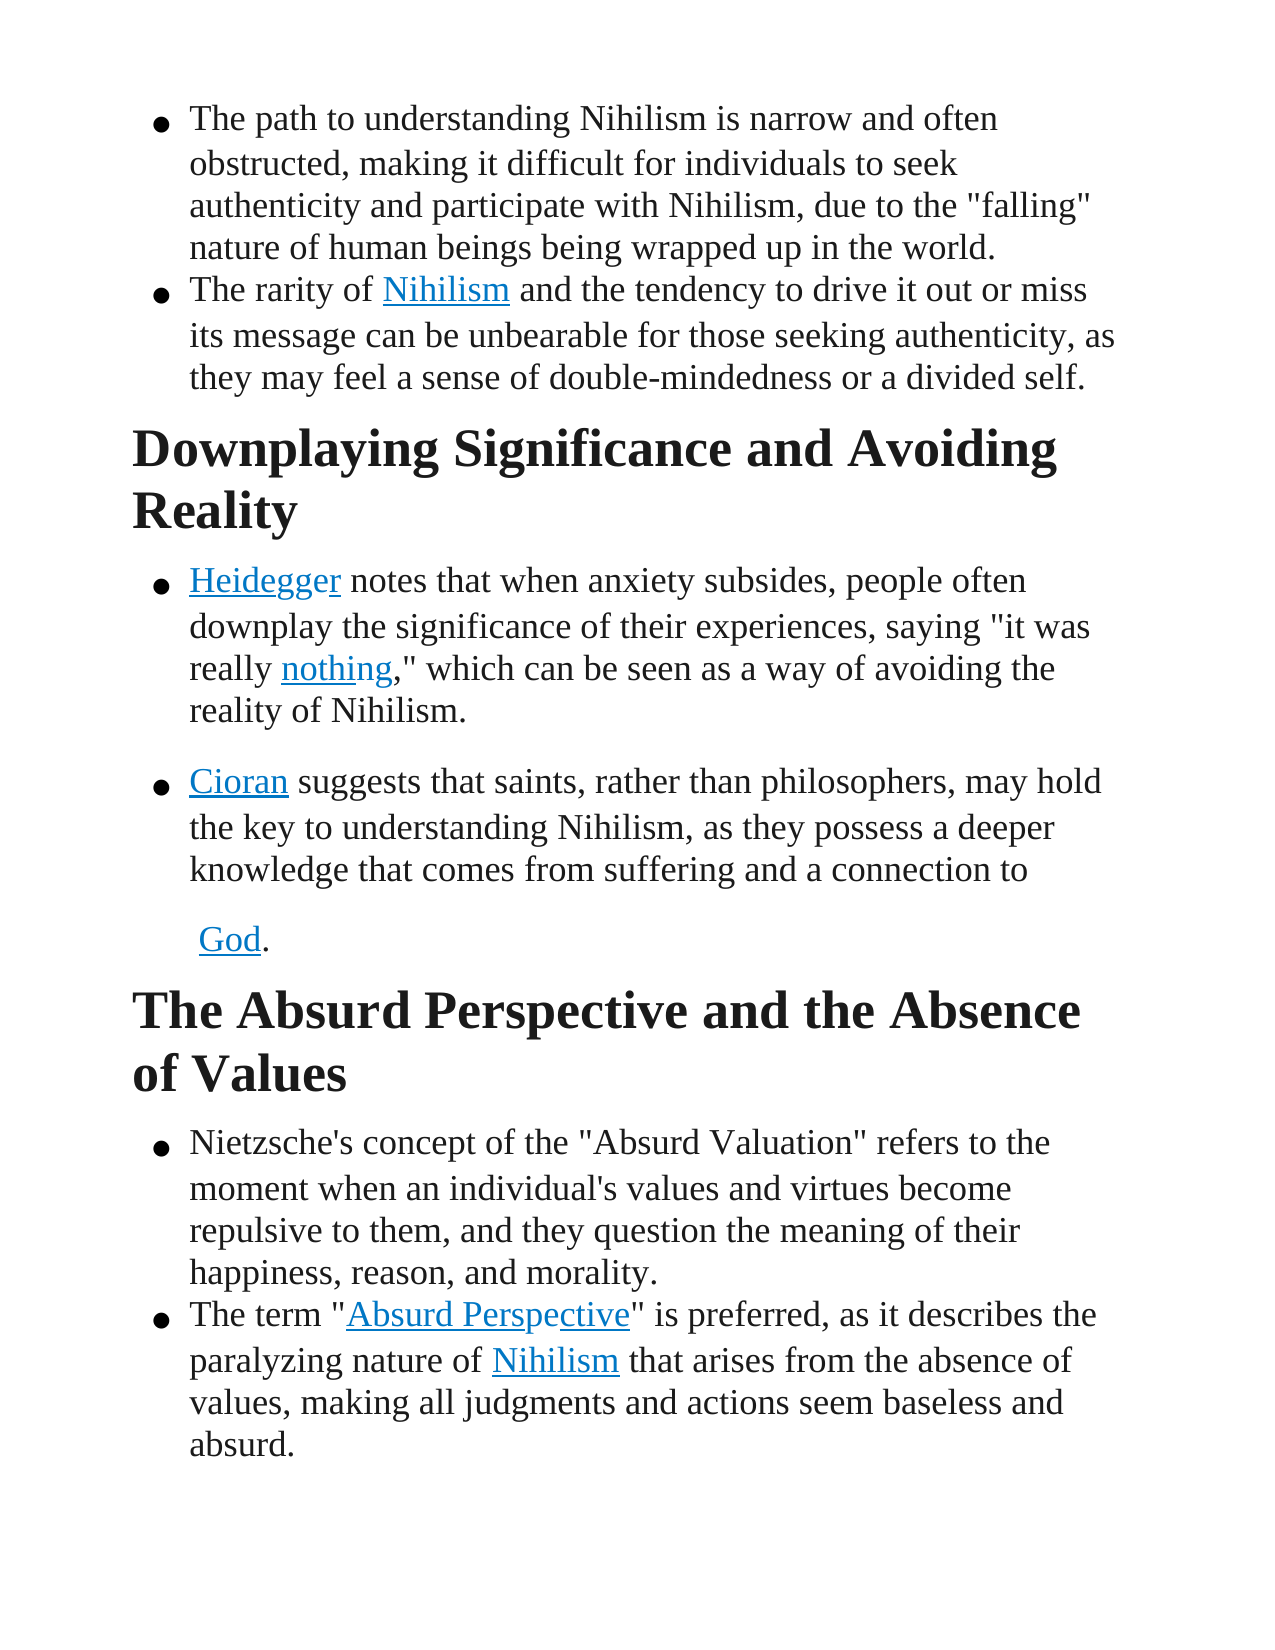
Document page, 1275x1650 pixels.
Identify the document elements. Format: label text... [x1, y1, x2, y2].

list Heidegger notes that when anxiety subsides, people often downplay the significance of their experiences, saying "it was really nothing," which can be seen as a way of avoiding the reality of Nihilism. [152, 558, 1121, 730]
list Cioran suggests that saints, rather than philosophers, may hold [152, 759, 1141, 805]
list The rarity of Nihilism and the tendency to drive it out or miss its message can be unbearable for those seeking authenticity, as they may feel a sense of double-mindedness or a divided self. [152, 268, 1118, 398]
text The Absurd Perspective and the Absence of Values [133, 978, 1125, 1103]
list The term "Absurd Perspective" is preferred, as it describes the paralyzing nature of Nihilism that arises from the absence of values, making all judgments and actions seem baseless and absurd. [152, 1292, 1127, 1464]
text Downplaying Significance and Avoiding Reality [133, 416, 1097, 541]
text God. [189, 918, 1141, 960]
list Nietzsche's concept of the "Absurd Valuation" refers to the moment when an individual's values and virtues become repulsive to them, and they question the meaning of their happiness, reason, and morality. [152, 1120, 1077, 1292]
text the key to understanding Nihilism, as they possess a deeper knowledge that comes from suffering and a connection to [189, 805, 1085, 889]
list The path to understanding Nihilism is narrow and often obstructed, making it difficult for individuals to seek authenticity and participate with Nihilism, due to the "falling" nature of human beings being wrapped up in the world. [152, 96, 1122, 268]
